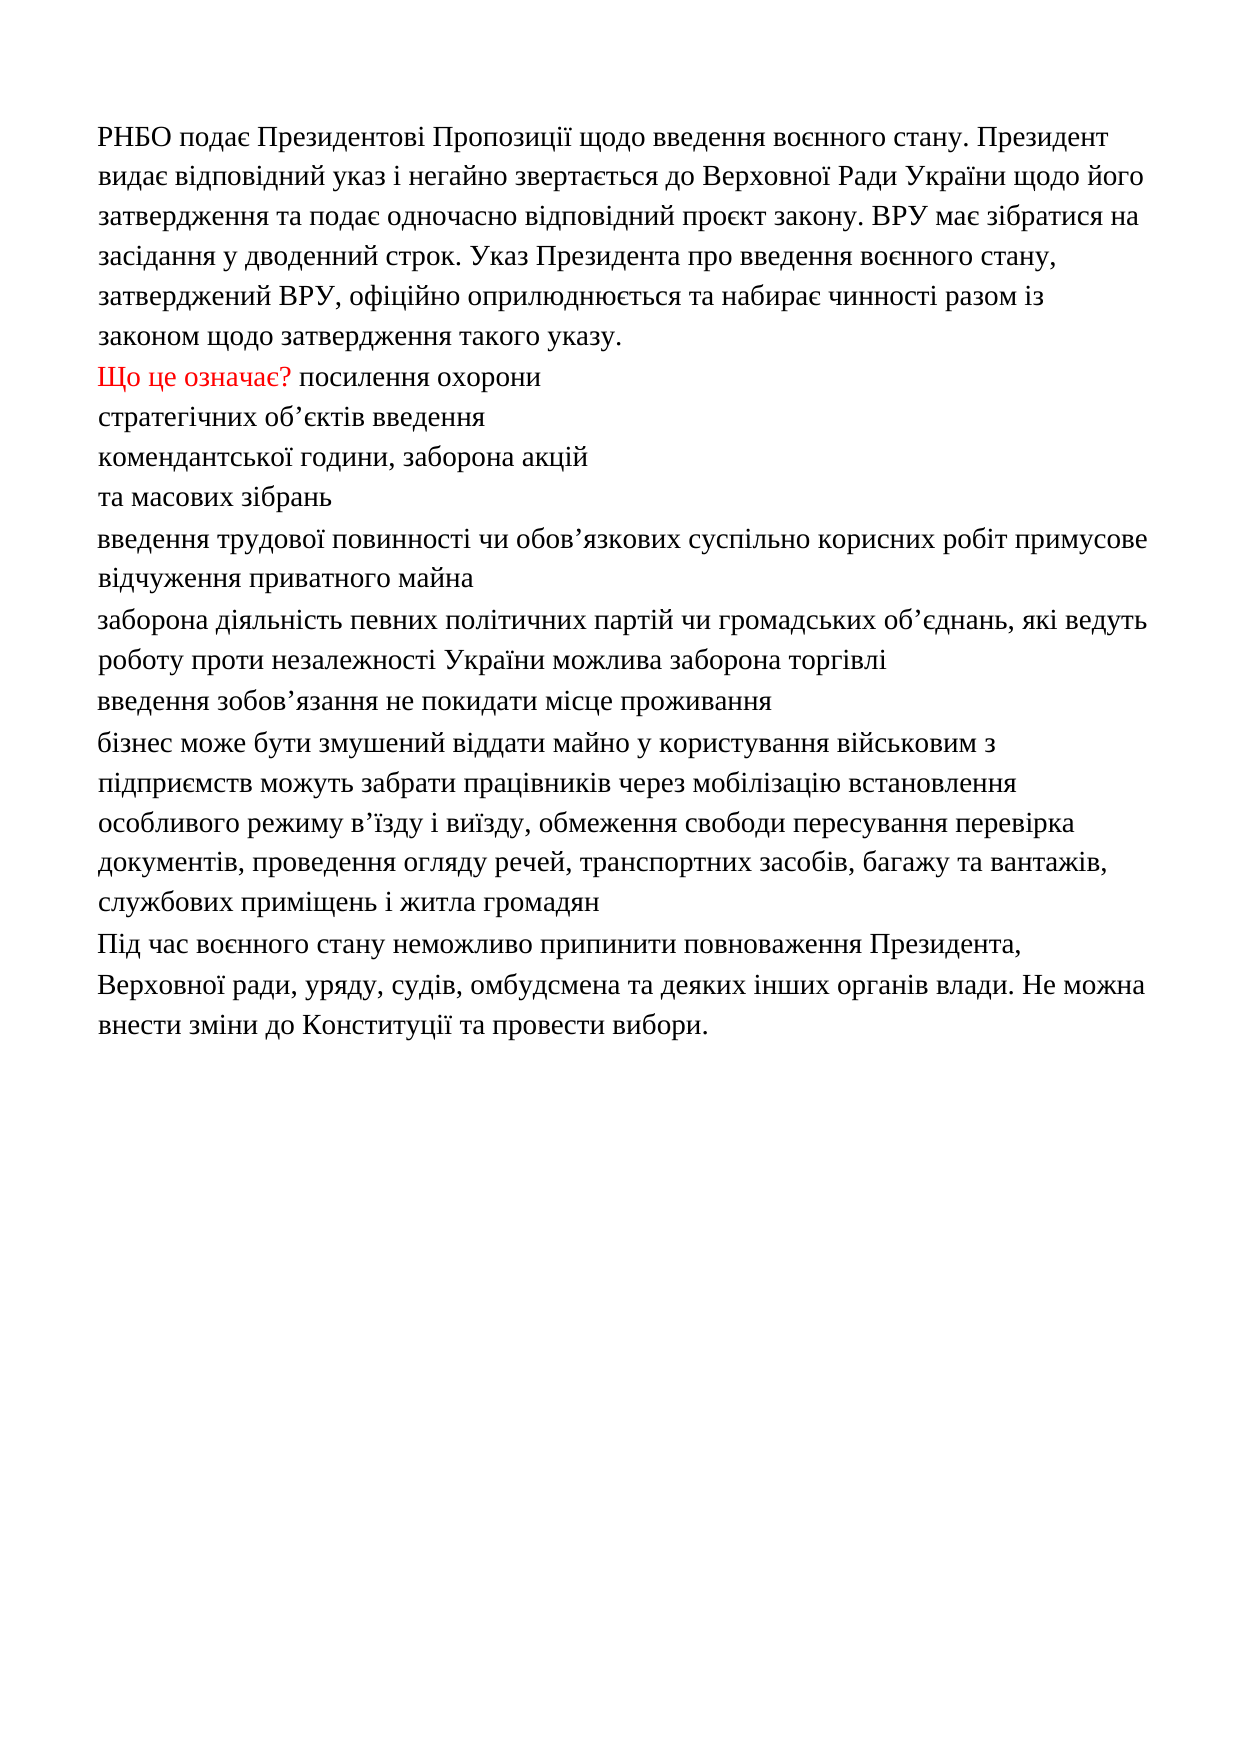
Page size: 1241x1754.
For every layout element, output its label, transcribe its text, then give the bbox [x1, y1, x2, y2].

text бізнес може бути змушений віддати майно у користування військовим з підприємств можуть забрати працівників через мобілізацію встановлення особливого режиму в’їзду і виїзду, обмеження свободи пересування перевірка документів, проведення огляду речей, транспортних засобів, багажу та вантажів, службових приміщень і житла громадян [97, 725, 1122, 918]
text РНБО подає Президентові Пропозиції щодо введення воєнного стану. Президент видає відповідний указ і негайно звертається до Верховної Ради України щодо його затвердження та подає одночасно відповідний проєкт закону. ВРУ має зібратися на засідання у дводенний строк. Указ Президента про введення воєнного стану, затверджений ВРУ, офіційно оприлюднюється та набирає чинності разом із законом щодо затвердження такого указу. [97, 119, 1152, 352]
text Що це означає? посилення охорони стратегічних об’єктів введення комендантської години, заборона акцій та масових зібрань [97, 359, 613, 513]
text Під час воєнного стану неможливо припинити повноваження Президента, [97, 926, 1152, 959]
text введення зобов’язання не покидати місце проживання [97, 683, 1152, 717]
text введення трудової повинності чи обов’язкових суспільно корисних робіт примусове відчуження приватного майна [97, 521, 1152, 594]
text заборона діяльність певних політичних партій чи громадських об’єднань, які ведуть роботу проти незалежності України можлива заборона торгівлі [97, 602, 1152, 676]
text Верховної ради, уряду, судів, омбудсмена та деяких інших органів влади. Не можна внести зміни до Конституції та провести вибори. [97, 967, 1152, 1041]
